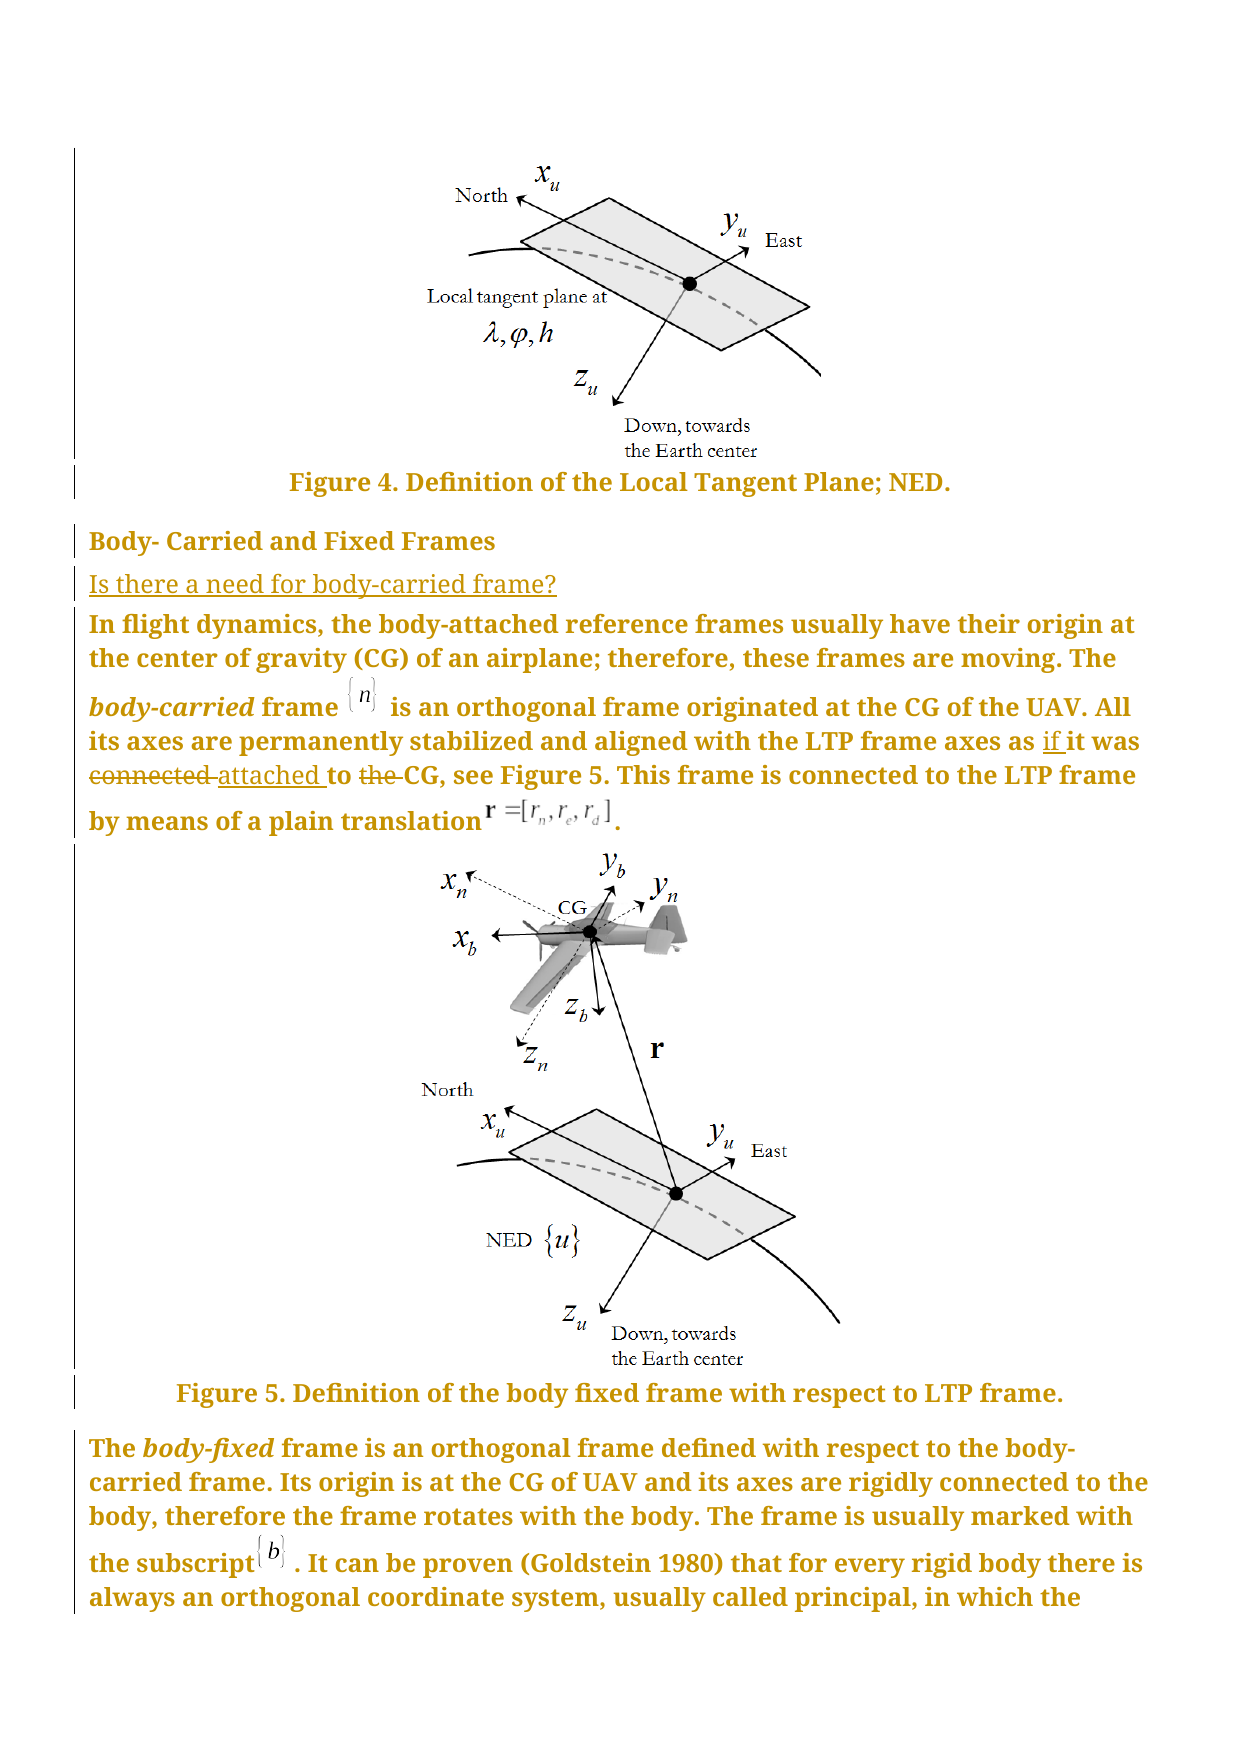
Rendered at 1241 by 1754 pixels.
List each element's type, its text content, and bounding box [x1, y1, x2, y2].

picture [418, 147, 822, 459]
text In flight dynamics, the body-attached reference frames usually have their origin at the center of gravity (CG) of an airplane; therefore, these frames are moving. The body-carried frame is an orthogonal frame originated at the CG of the UAV. All its axes are permanently stabilized and aligned with the LTP frame axes as it was to CG, see Figure 5. This frame is connected to the LTP frame by means of a plain translation. [89, 607, 1152, 838]
text Figure 4. Definition of the Local Tangent Plane; NED. [89, 465, 1152, 499]
subtitle Body- Carried and Fixed Frames [89, 524, 1152, 558]
text Figure 5. Definition of the body fixed frame with respect to LTP frame. [89, 1375, 1152, 1409]
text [89, 1430, 1152, 1614]
picture [397, 844, 843, 1369]
